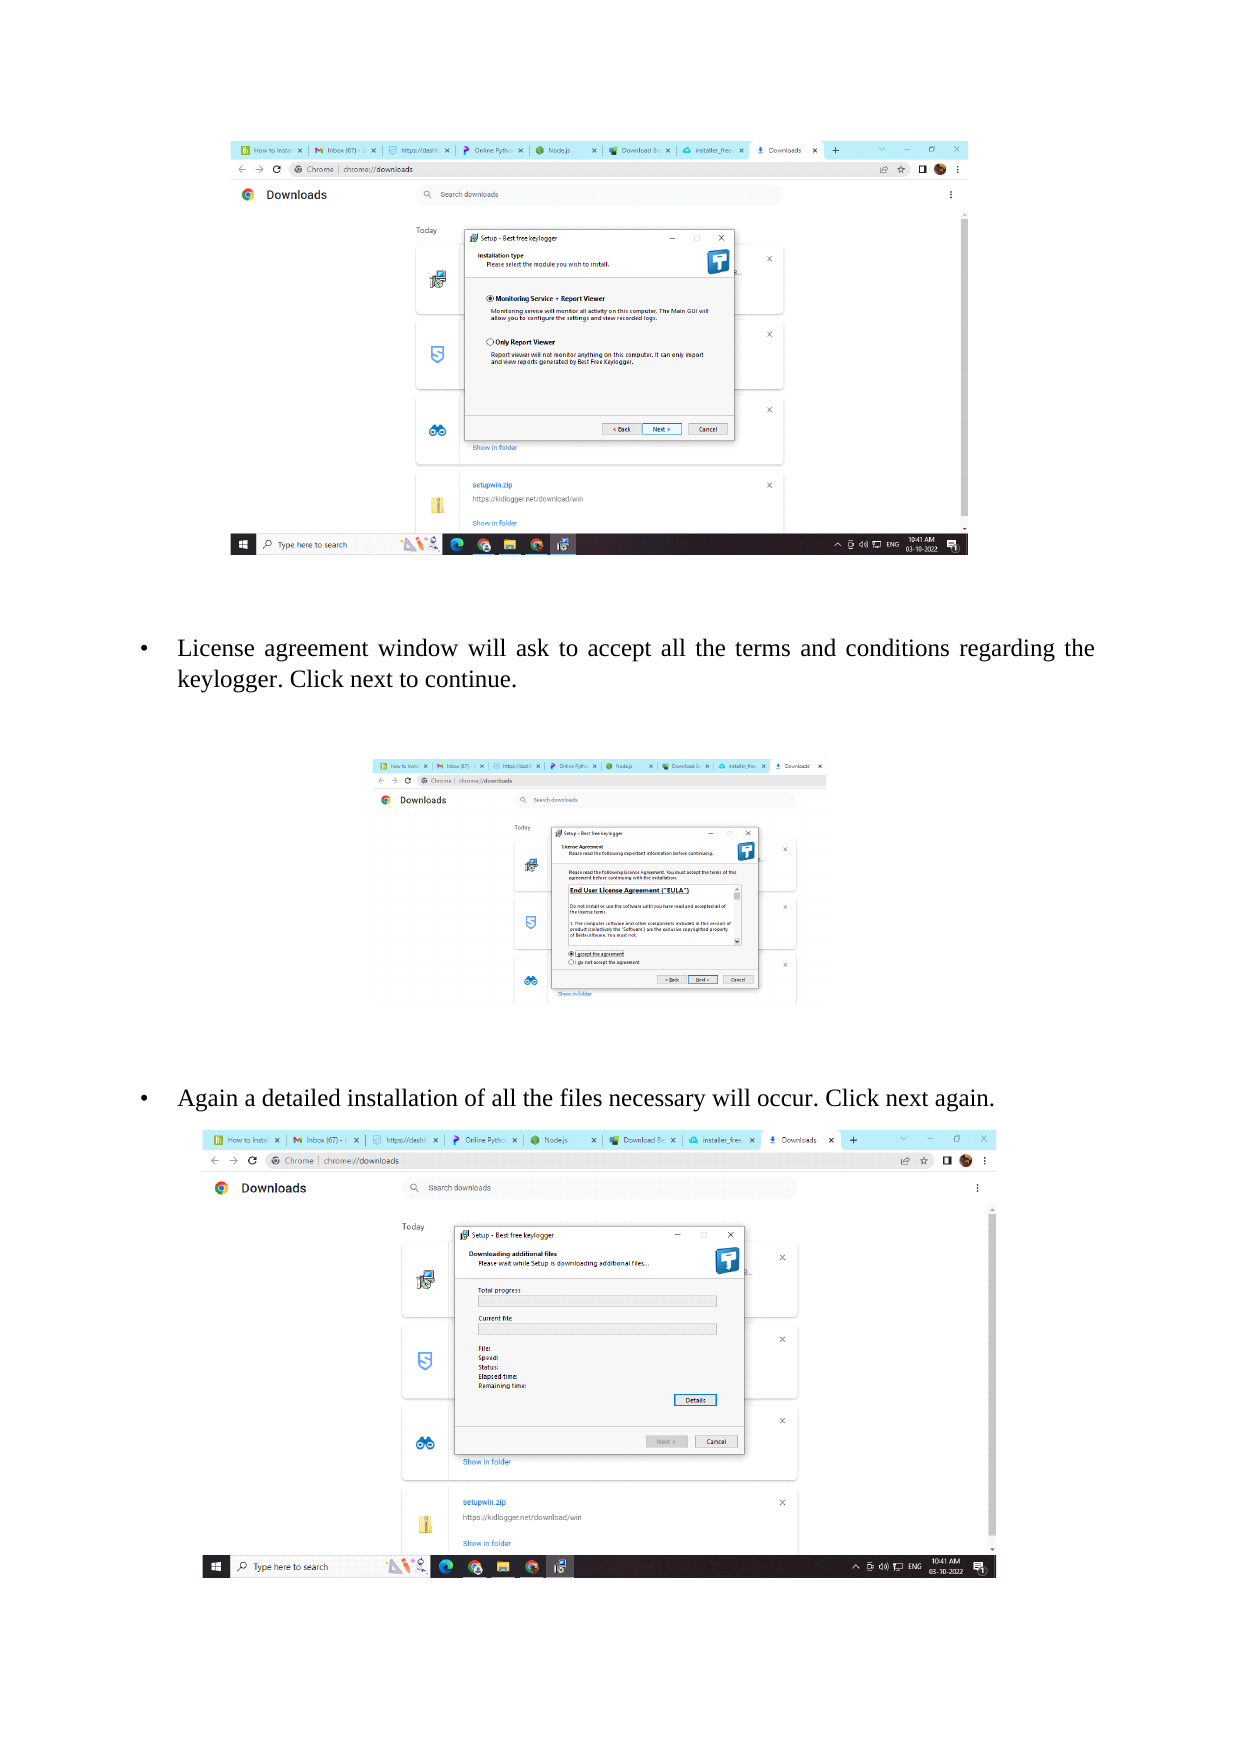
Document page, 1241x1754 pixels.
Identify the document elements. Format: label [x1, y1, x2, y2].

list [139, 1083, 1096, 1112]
picture [372, 759, 827, 1004]
picture [230, 141, 968, 555]
picture [202, 1130, 997, 1578]
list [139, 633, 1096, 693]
